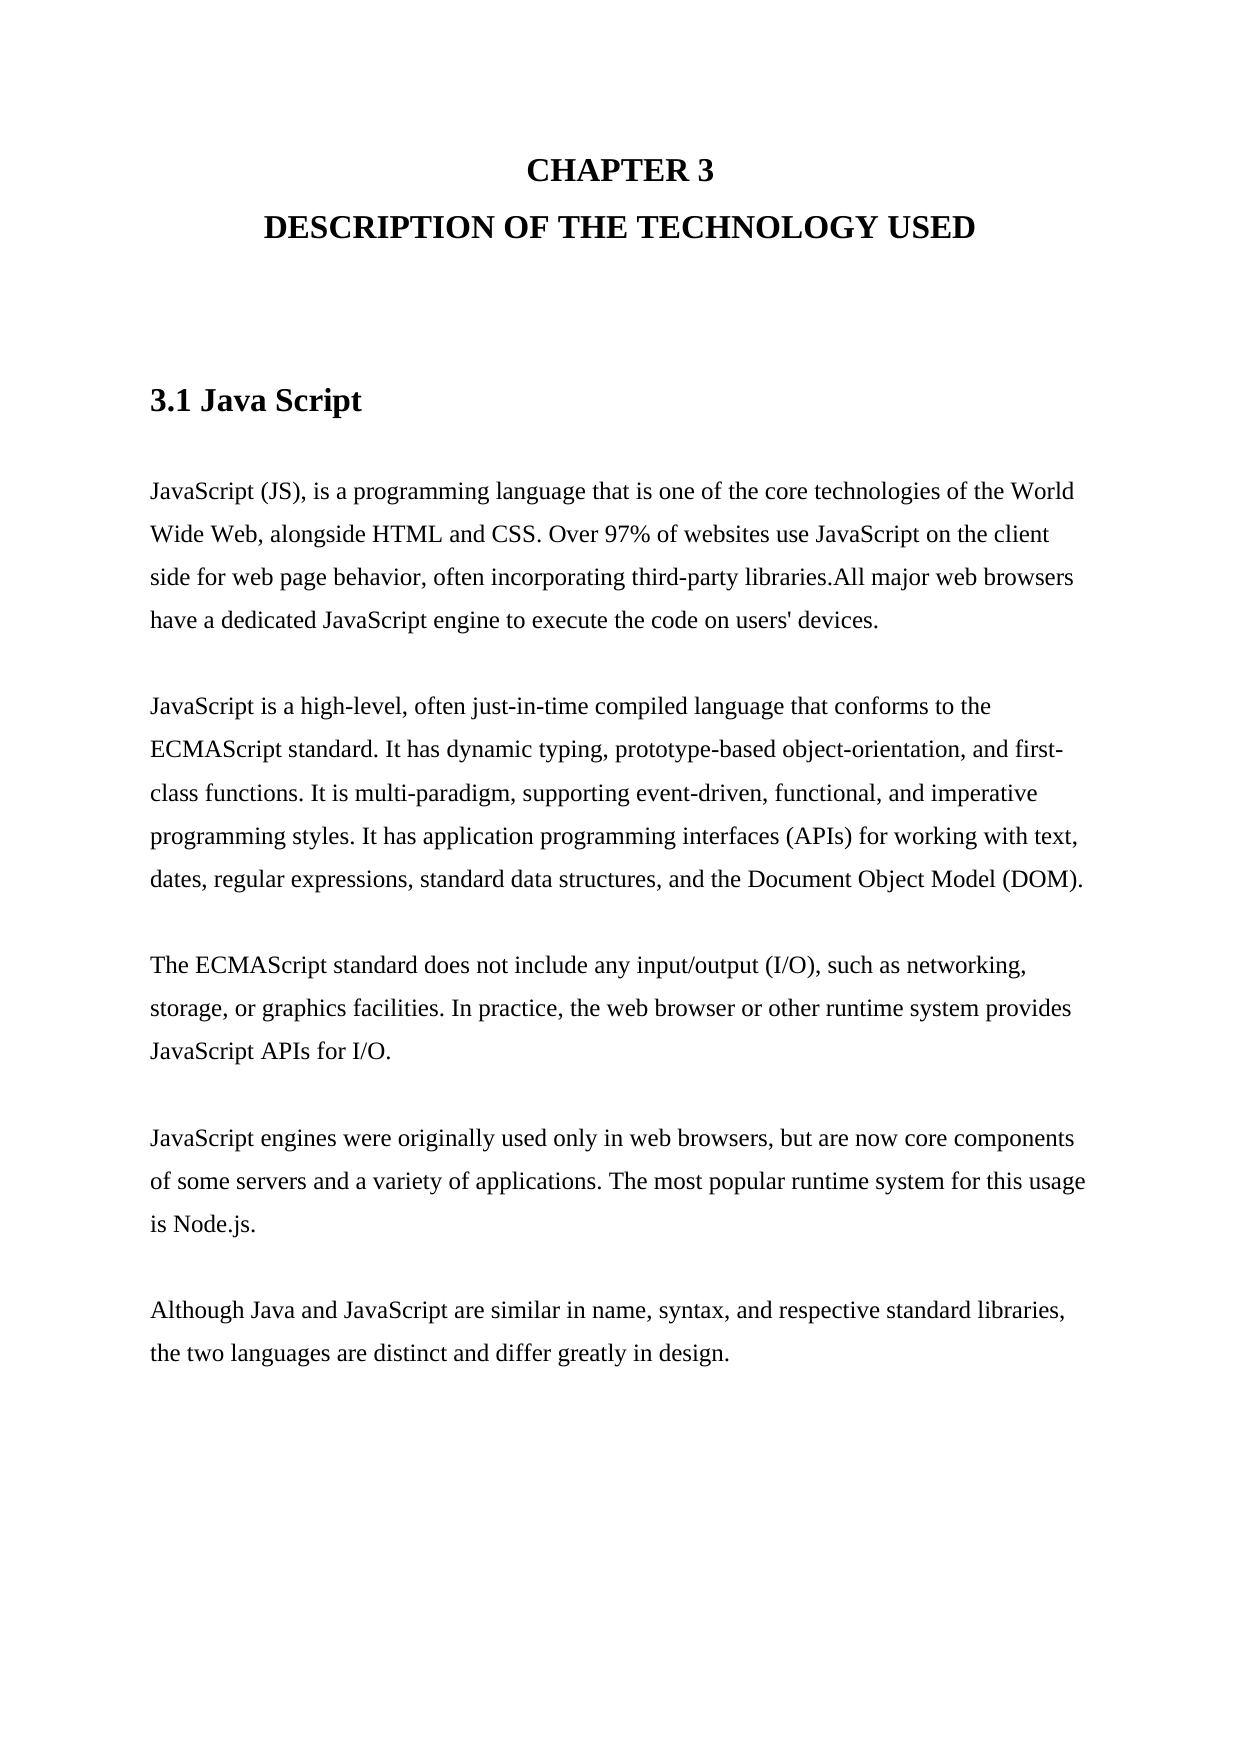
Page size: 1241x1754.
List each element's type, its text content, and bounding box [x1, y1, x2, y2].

text CHAPTER 3 [150, 150, 1090, 188]
text The ECMAScript standard does not include any input/output (I/O), such as networking, storage, or graphics facilities. In practice, the web browser or other runtime system provides JavaScript APIs for I/O. [150, 950, 1090, 1065]
text DESCRIPTION OF THE TECHNOLOGY USED [150, 207, 1090, 246]
text Although Java and JavaScript are similar in name, syntax, and respective standard libraries, the two languages are distinct and differ greatly in design. [150, 1295, 1090, 1367]
text JavaScript engines were originally used only in web browsers, but are now core components of some servers and a variety of applications. The most popular runtime system for this usage is Node.js. [150, 1123, 1090, 1238]
text JavaScript is a high-level, often just-in-time compiled language that conforms to the ECMAScript standard. It has dynamic typing, prototype-based object-orientation, and first-class functions. It is multi-paradigm, supporting event-driven, functional, and imperative programming styles. It has application programming interfaces (APIs) for working with text, dates, regular expressions, standard data structures, and the Document Object Model (DOM). [150, 691, 1090, 893]
text 3.1 Java Script JavaScript (JS), is a programming language that is one of the core technologies of the World Wide Web, alongside HTML and CSS. Over 97% of websites use JavaScript on the client side for web page behavior, often incorporating third-party libraries.All major web browsers have a dedicated JavaScript engine to execute the code on users' devices. [150, 265, 1090, 634]
